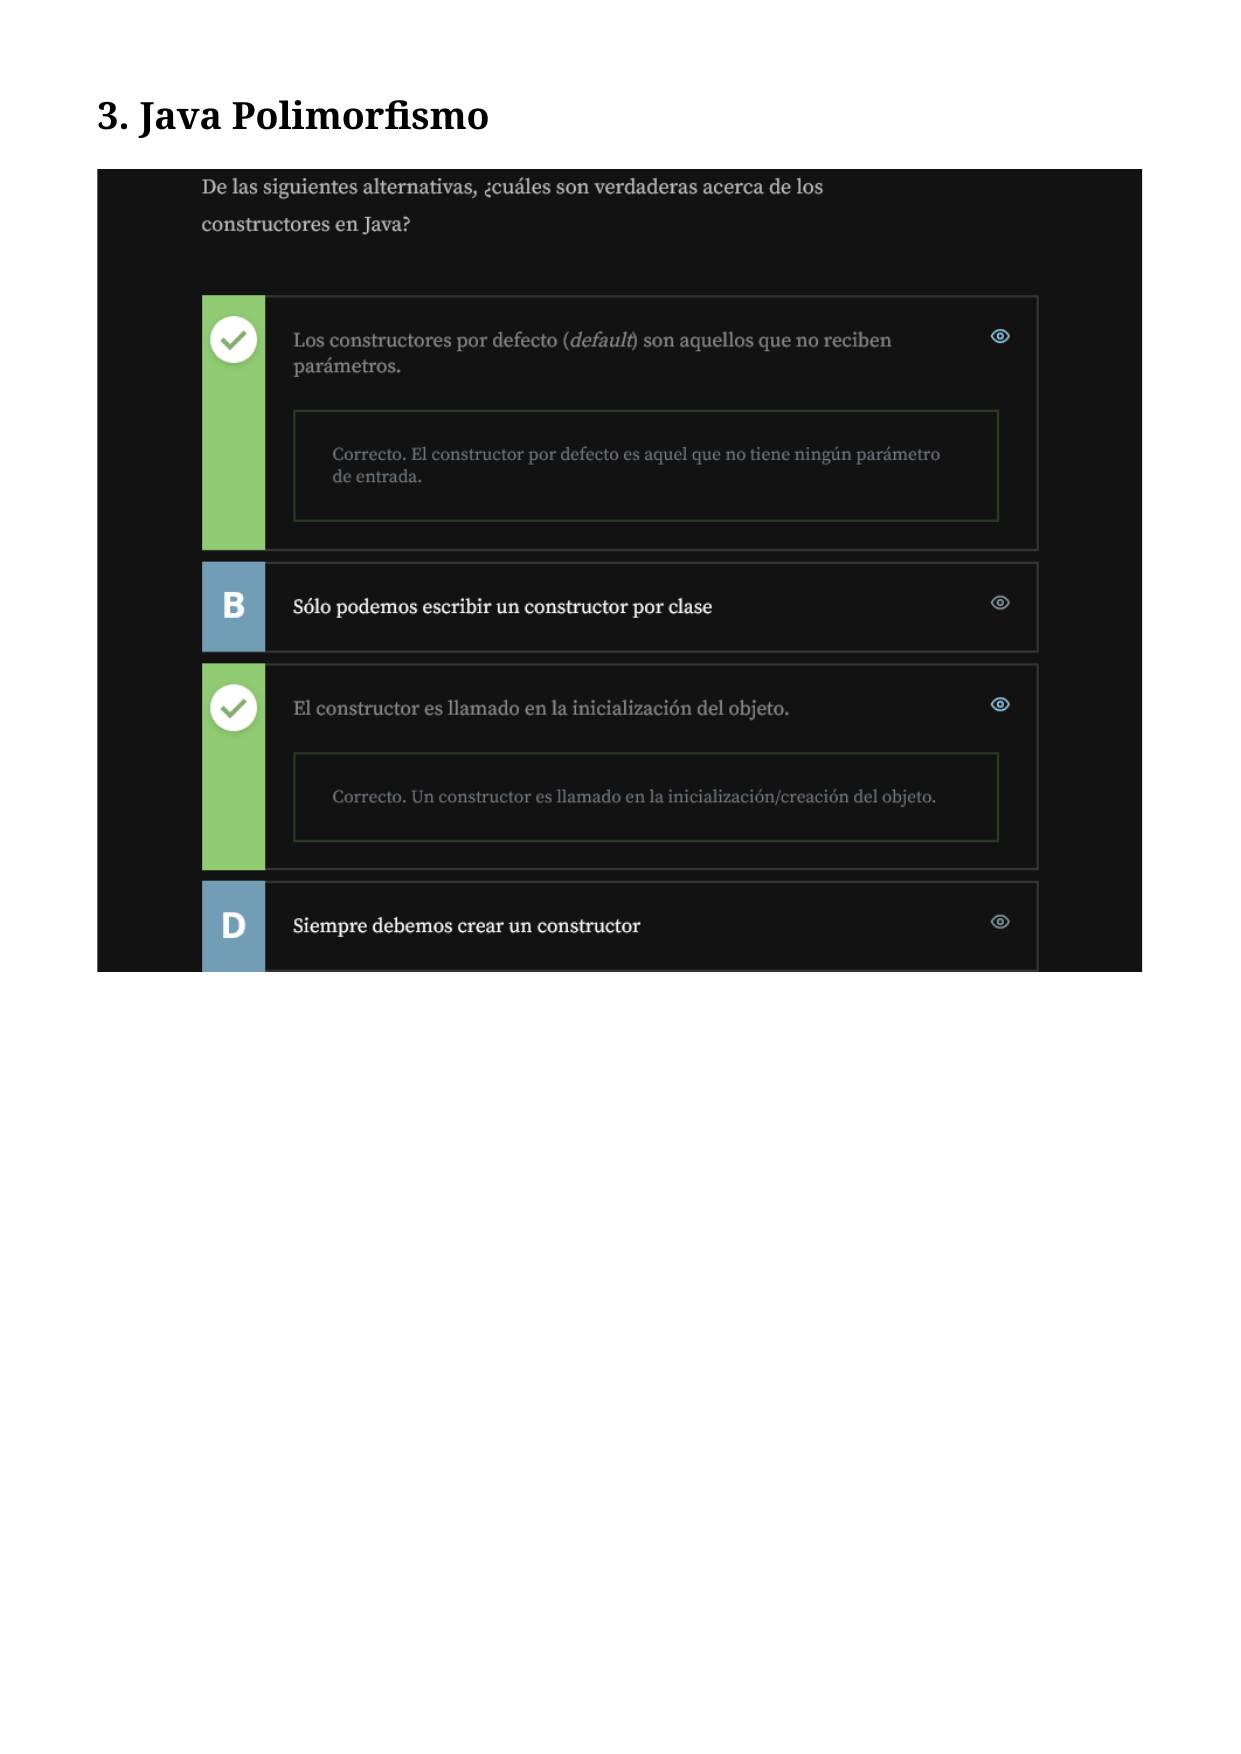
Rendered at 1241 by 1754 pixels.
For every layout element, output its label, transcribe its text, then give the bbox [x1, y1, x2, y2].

picture [97, 169, 1143, 972]
subtitle Java Polimorfismo [97, 89, 1143, 140]
